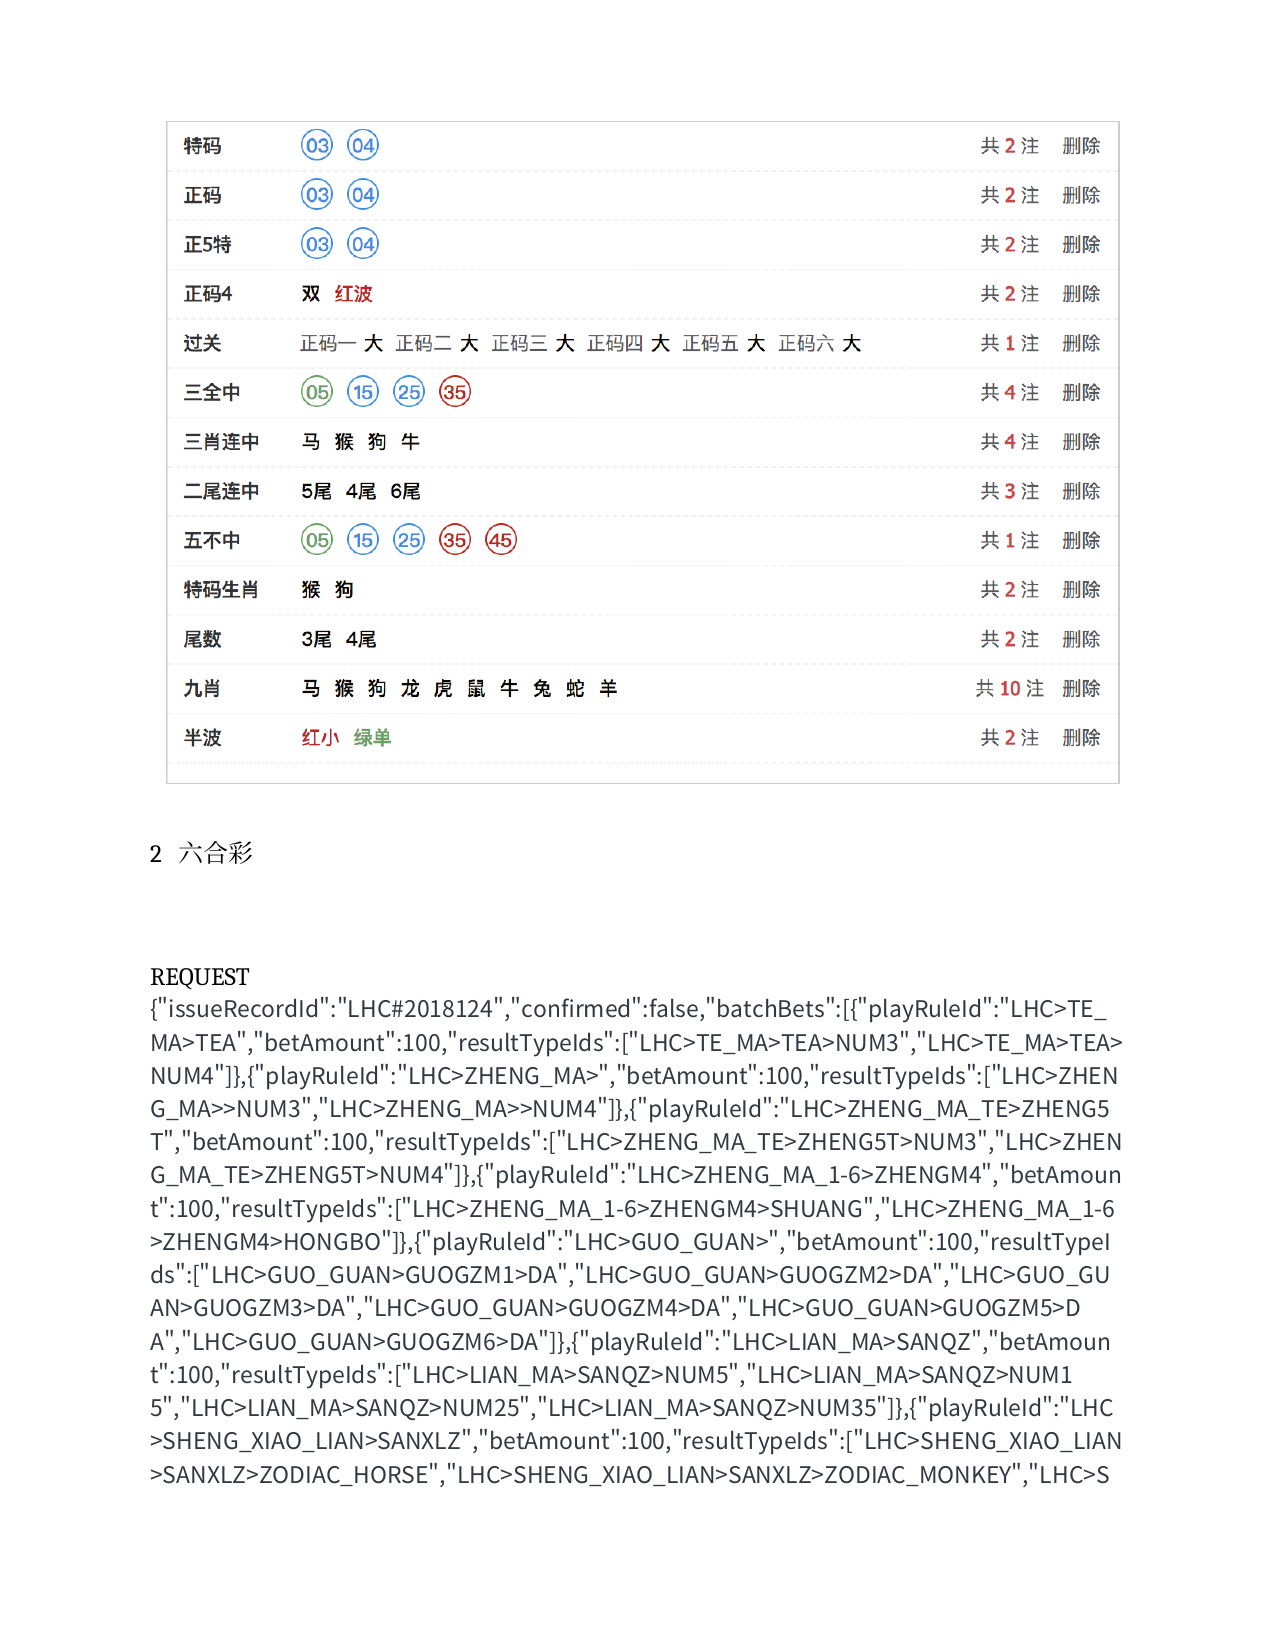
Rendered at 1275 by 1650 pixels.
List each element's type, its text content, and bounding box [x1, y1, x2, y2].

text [150, 991, 1125, 1490]
text REQUEST [150, 962, 1125, 991]
picture [148, 114, 1124, 795]
